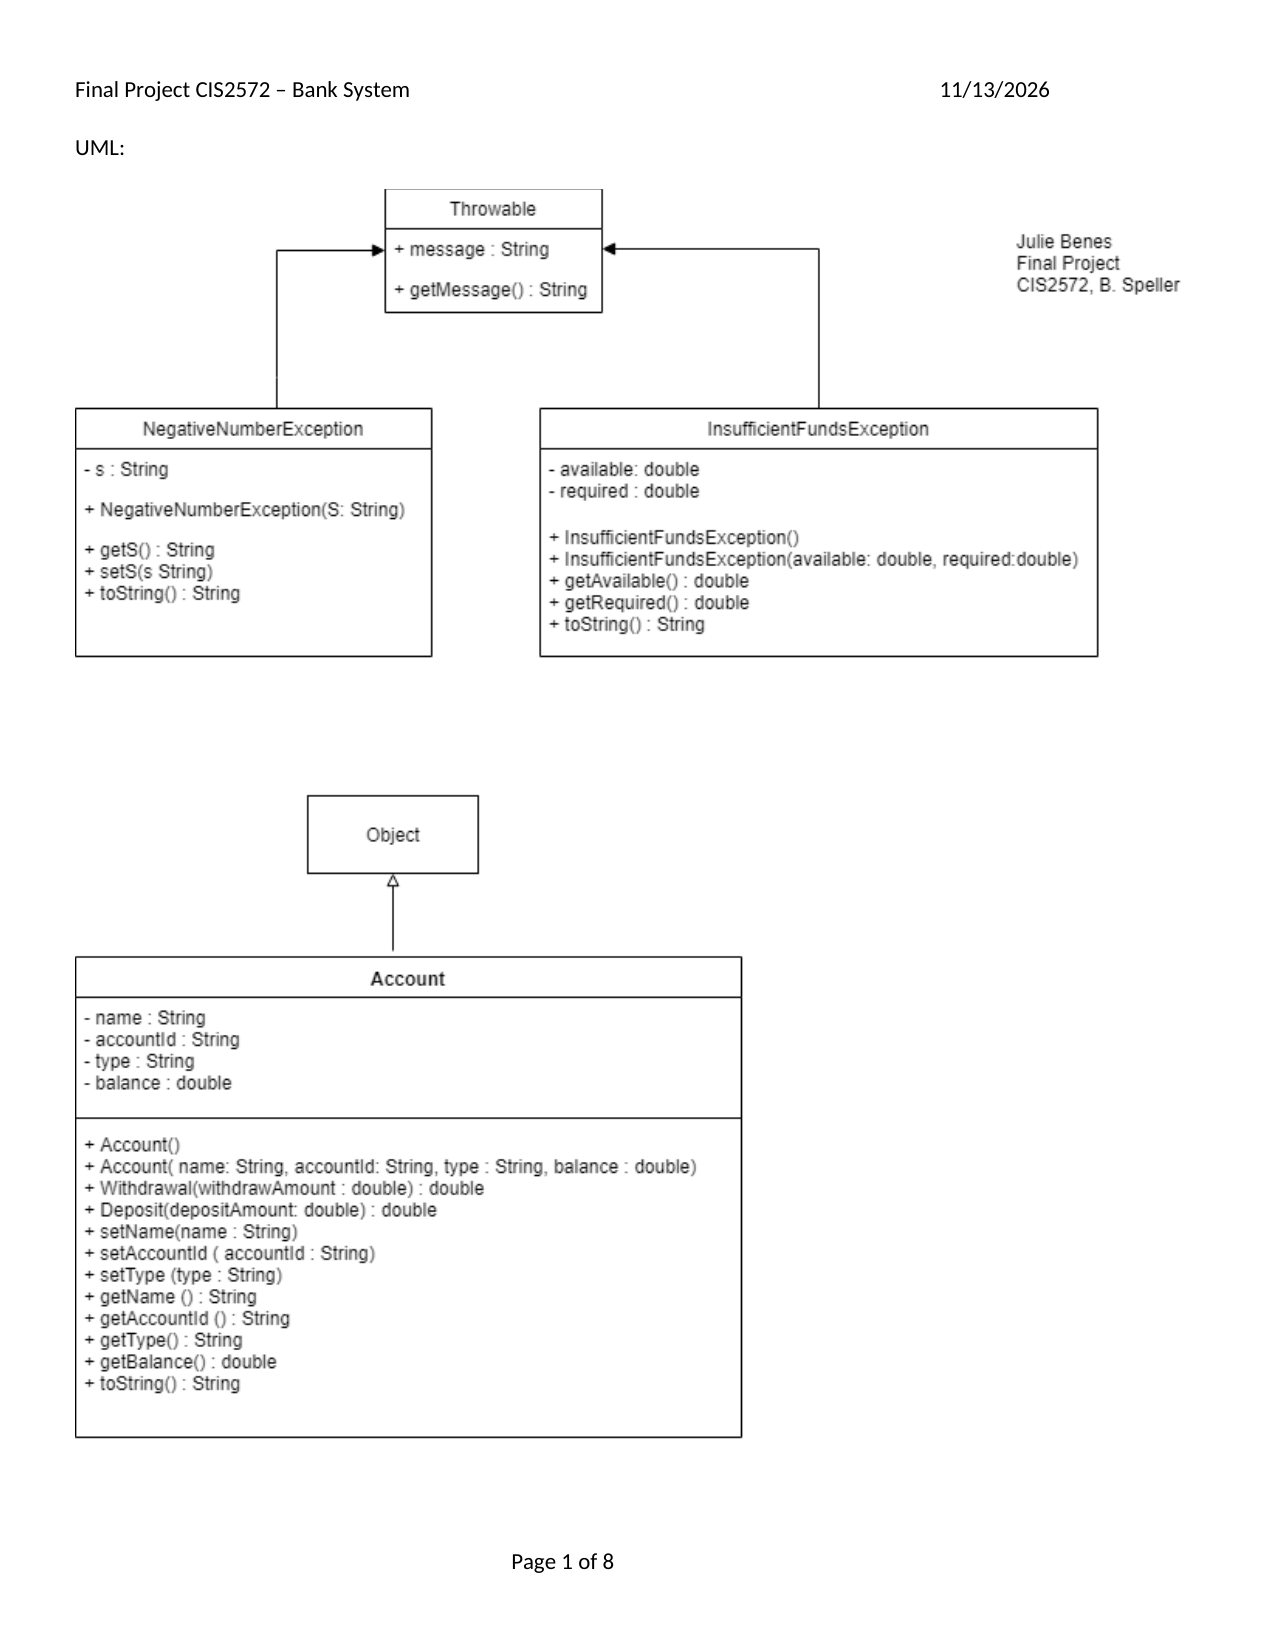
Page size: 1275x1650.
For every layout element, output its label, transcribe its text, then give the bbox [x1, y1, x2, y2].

picture [75, 189, 1200, 1443]
text UML: [75, 133, 1200, 161]
